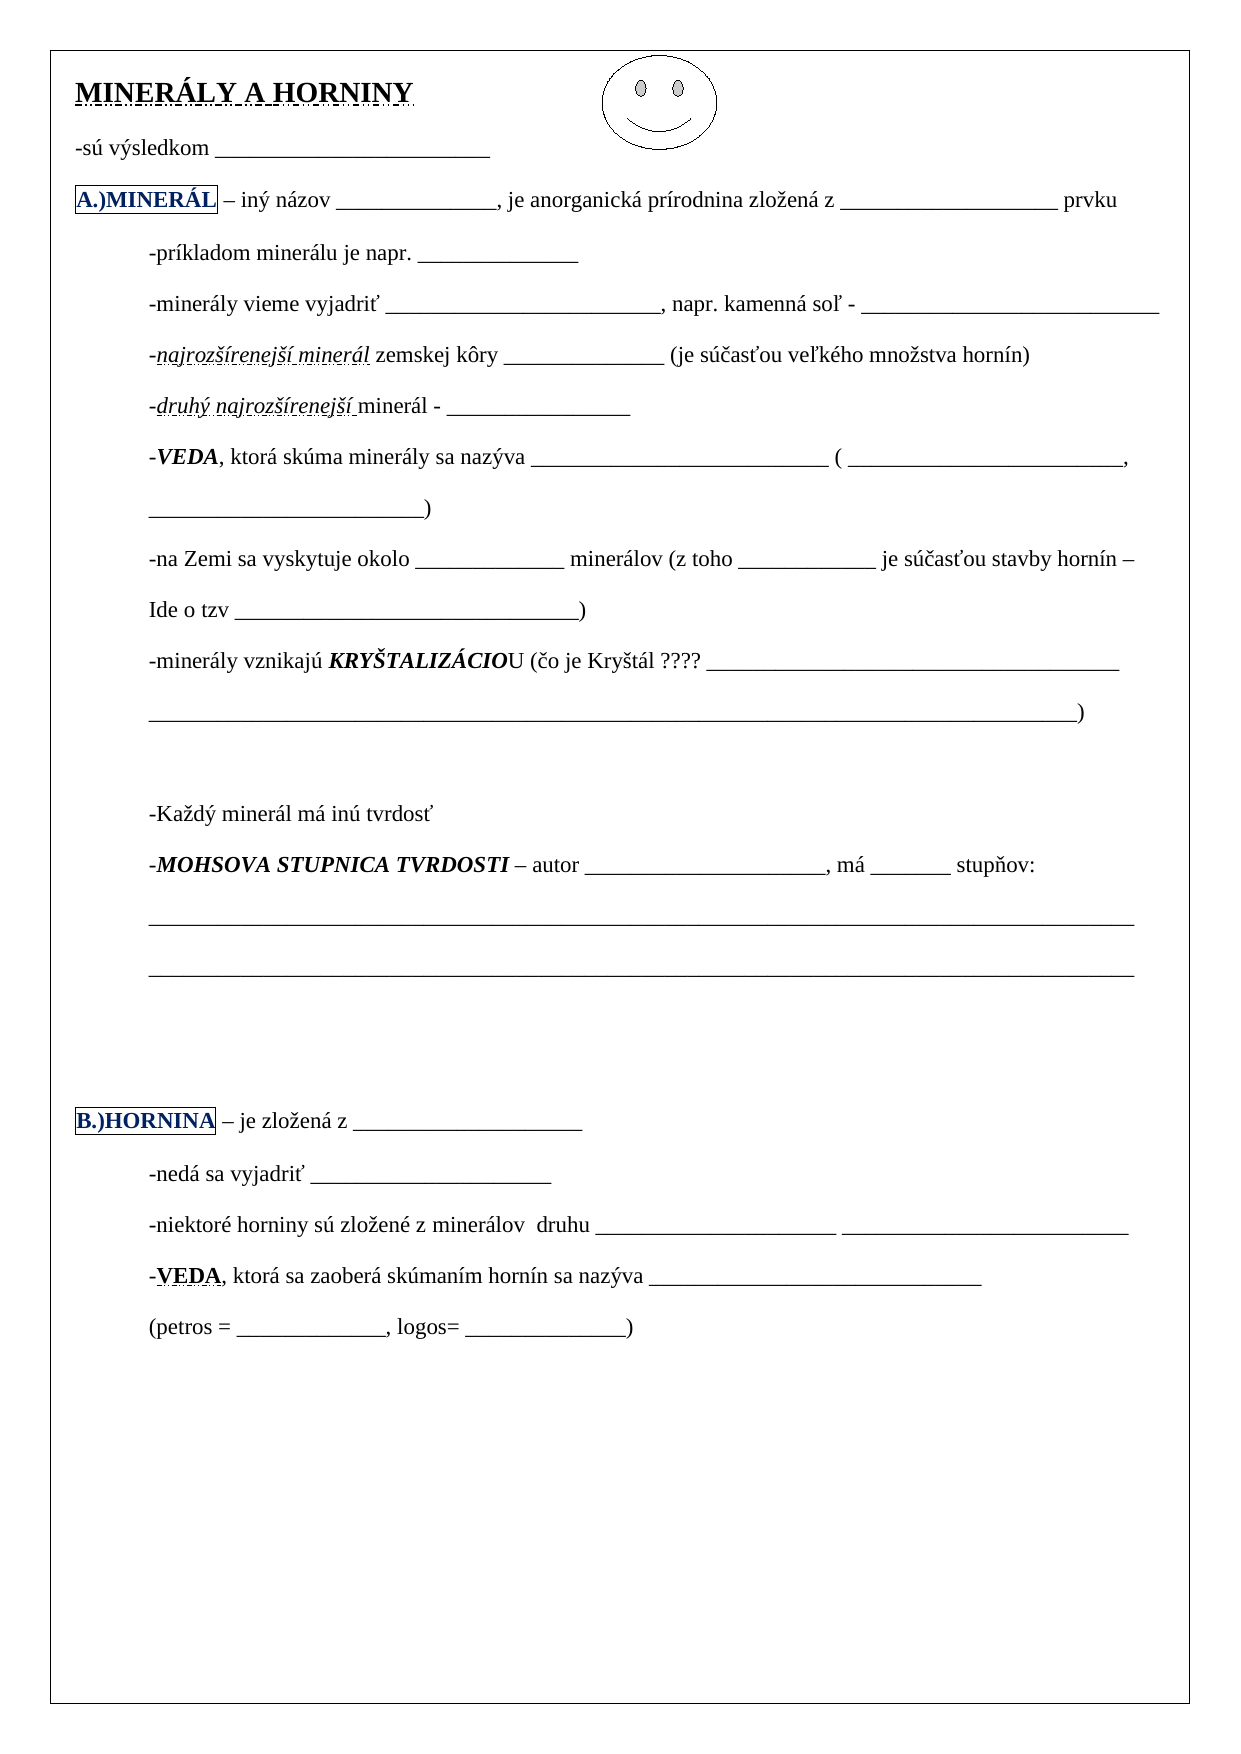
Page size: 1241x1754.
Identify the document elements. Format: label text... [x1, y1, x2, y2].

text -príkladom minerálu je napr. ______________ [75, 239, 1165, 265]
text B.)HORNINA – je zložená z ____________________ [216, 1107, 1165, 1135]
text -najrozšírenejší minerál zemskej kôry ______________ (je súčasťou veľkého množstva hornín) [75, 341, 1165, 367]
text A.)MINERÁL – iný názov ______________, je anorganická prírodnina zložená z ___________________ prvku [218, 185, 1165, 214]
text (petros = _____________, logos= ______________) [75, 1313, 1165, 1339]
text -VEDA, ktorá skúma minerály sa nazýva __________________________ ( ________________________, [75, 443, 1165, 469]
text -minerály vieme vyjadriť ________________________, napr. kamenná soľ - __________________________ [75, 290, 1165, 316]
text -minerály vznikajú KRYŠTALIZÁCIOU (čo je Kryštál ???? ____________________________________ [75, 647, 1165, 673]
text _________________________________________________________________________________) [75, 698, 1165, 724]
text -nedá sa vyjadriť _____________________ [75, 1160, 1165, 1186]
text -druhý najrozšírenejší minerál - ________________ [75, 392, 1165, 418]
text ________________________) [75, 494, 1165, 520]
text ______________________________________________________________________________________ [75, 902, 1165, 929]
text Ide o tzv ______________________________) [75, 596, 1165, 622]
text MINERÁLY A HORNINY [707, 75, 1165, 108]
text -sú výsledkom ________________________ [75, 134, 1165, 161]
text -VEDA, ktorá sa zaoberá skúmaním hornín sa nazýva _____________________________ [75, 1262, 1165, 1288]
text -niektoré horniny sú zložené z minerálov druhu _____________________ _________________________ [75, 1211, 1165, 1237]
text -MOHSOVA STUPNICA TVRDOSTI – autor _____________________, má _______ stupňov: [75, 851, 1165, 878]
text B.)HORNINA – je zložená z ____________________ [76, 1108, 215, 1134]
text ______________________________________________________________________________________ [75, 953, 1165, 980]
text -Každý minerál má inú tvrdosť [75, 800, 1165, 827]
text MINERÁLY A HORNINY [75, 75, 612, 108]
text -na Zemi sa vyskytuje okolo _____________ minerálov (z toho ____________ je súčasťou stavby hornín – [75, 545, 1165, 571]
